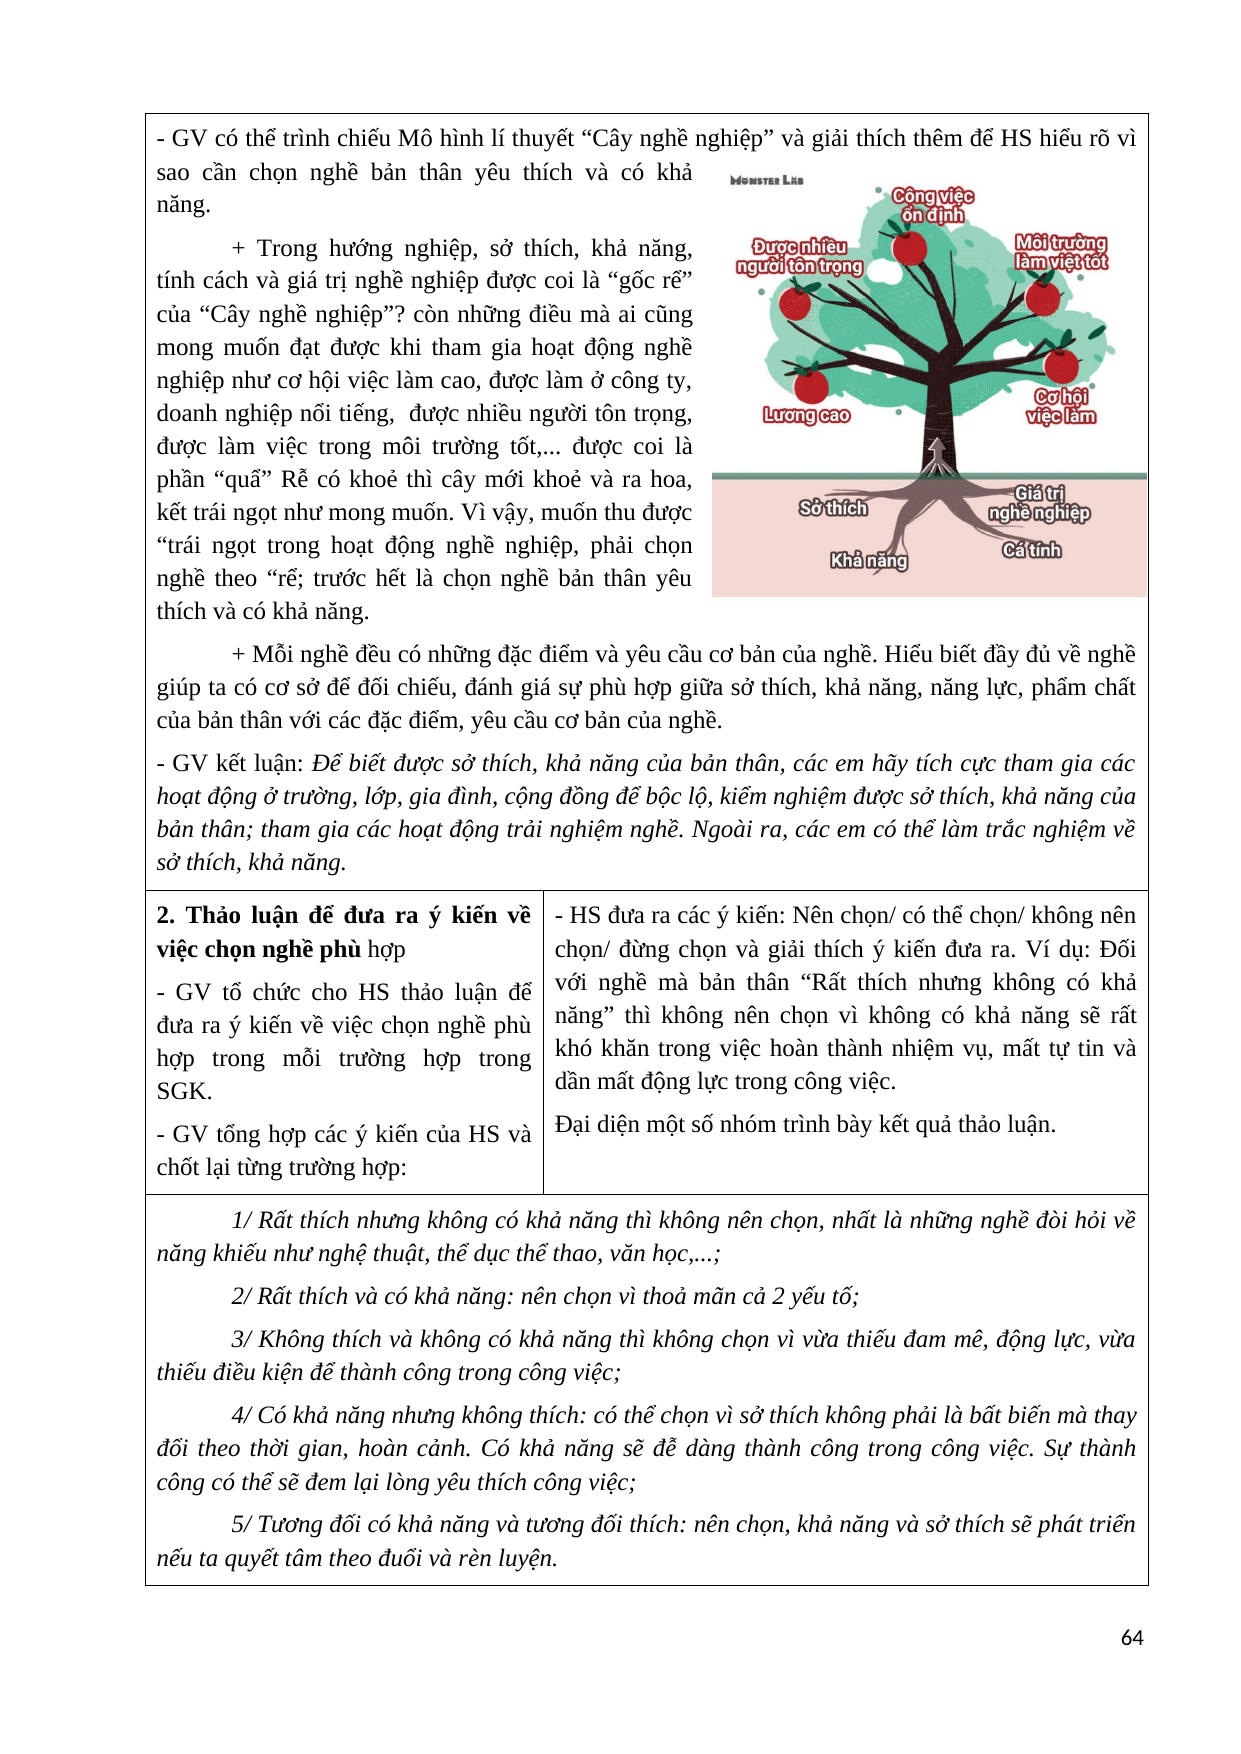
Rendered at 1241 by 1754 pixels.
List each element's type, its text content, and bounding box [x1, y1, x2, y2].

table_cell 2. Thảo luận để đưa ra ý kiến về việc chọn nghề phù hợp - GV tổ chức cho HS thảo luận để đưa ra ý kiến về việc chọn nghề phù hợp trong mỗi trường hợp trong SGK. - GV tổng hợp các ý kiến của HS và chốt lại từng trường hợp: [146, 891, 543, 1194]
table_cell 1/ Rất thích nhưng không có khả năng thì không nên chọn, nhất là những nghề đòi hỏi về năng khiếu như nghệ thuật, thể dục thể thao, văn học,...; 2/ Rất thích và có khả năng: nên chọn vì thoả mãn cả 2 yếu tố; 3/ Không thích và không có khả năng thì không chọn vì vừa thiếu đam mê, động lực, vừa thiếu điều kiện để thành công trong công việc; 4/ Có khả năng nhưng không thích: có thể chọn vì sở thích không phải là bất biến mà thay đổi theo thời gian, hoàn cảnh. Có khả năng sẽ đễ dàng thành công trong công việc. Sự thành công có thể sẽ đem lại lòng yêu thích công việc; 5/ Tương đối có khả năng và tương đối thích: nên chọn, khả năng và sở thích sẽ phát triển nếu ta quyết tâm theo đuổi và rèn luyện. [146, 1195, 1148, 1585]
picture [712, 161, 1147, 597]
table_cell - HS đưa ra các ý kiến: Nên chọn/ có thể chọn/ không nên chọn/ đừng chọn và giải thích ý kiến đưa ra. Ví dụ: Đối với nghề mà bản thân “Rất thích nhưng không có khả năng” thì không nên chọn vì không có khả năng sẽ rất khó khăn trong việc hoàn thành nhiệm vụ, mất tự tin và dần mất động lực trong công việc. Đại diện một số nhóm trình bày kết quả thảo luận. [544, 891, 1148, 1194]
table_cell - GV có thể trình chiếu Mô hình lí thuyết “Cây nghề nghiệp” và giải thích thêm để HS hiểu rõ vì sao cần chọn nghề bản thân yêu thích và có khả năng. + Trong hướng nghiệp, sở thích, khả năng, tính cách và giá trị nghề nghiệp được coi là “gốc rể” của “Cây nghề nghiệp”? còn những điều mà ai cũng mong muốn đạt được khi tham gia hoạt động nghề nghiệp như cơ hội việc làm cao, được làm ở công ty, doanh nghiệp nổi tiếng, được nhiều người tôn trọng, được làm việc trong môi trường tốt,... được coi là phần “quẩ” Rễ có khoẻ thì cây mới khoẻ và ra hoa, kết trái ngọt như mong muốn. Vì vậy, muốn thu được “trái ngọt trong hoạt động nghề nghiệp, phải chọn nghề theo “rể; trước hết là chọn nghề bản thân yêu thích và có khả năng. + Mỗi nghề đều có những đặc điểm và yêu cầu cơ bản của nghề. Hiểu biết đầy đủ về nghề giúp ta có cơ sở để đối chiếu, đánh giá sự phù hợp giữa sở thích, khả năng, năng lực, phẩm chất của bản thân với các đặc điểm, yêu cầu cơ bản của nghề. - GV kết luận: Để biết được sở thích, khả năng của bản thân, các em hãy tích cực tham gia các hoạt động ở trường, lớp, gia đình, cộng đồng để bộc lộ, kiểm nghiệm được sở thích, khả năng của bản thân; tham gia các hoạt động trải nghiệm nghề. Ngoài ra, các em có thể làm trắc nghiệm về sở thích, khả năng. [146, 114, 1148, 889]
